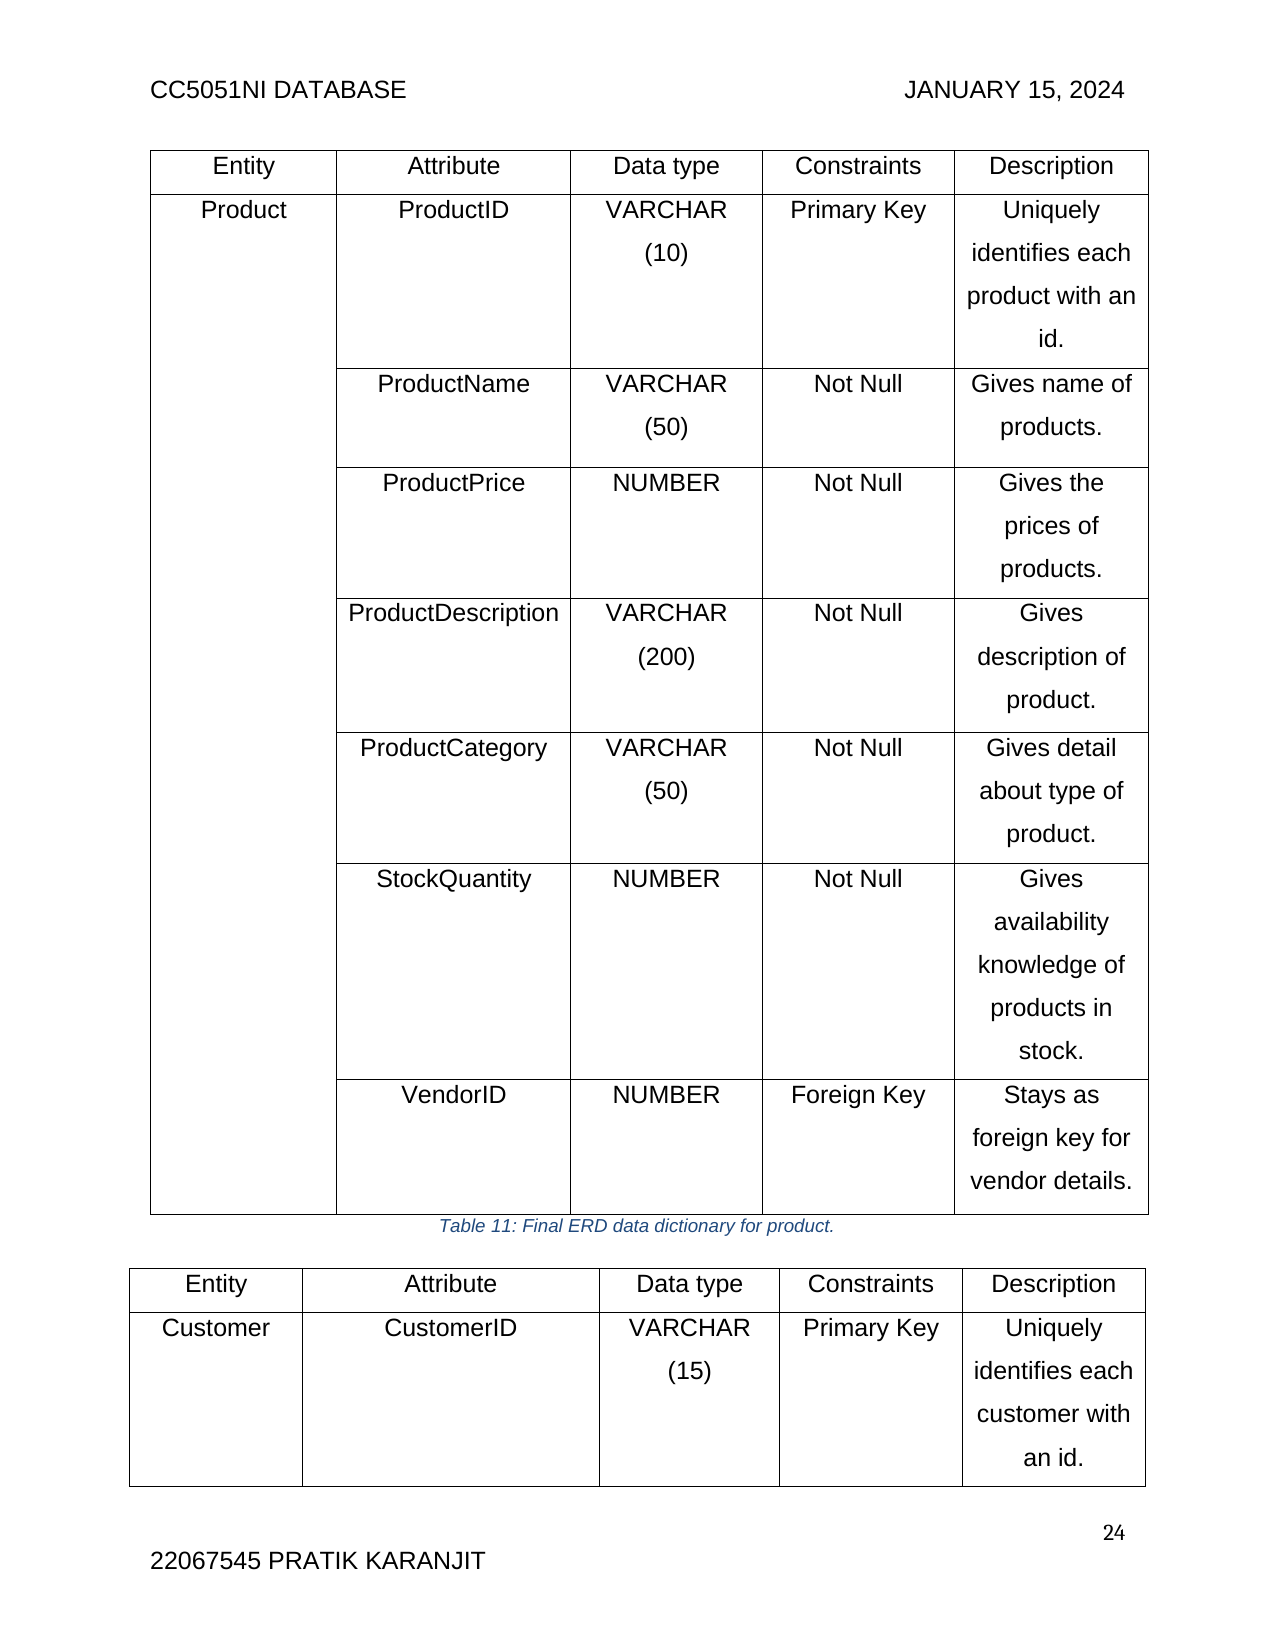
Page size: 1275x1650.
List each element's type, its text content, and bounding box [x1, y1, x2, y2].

table_header Attribute [337, 151, 570, 194]
table_header Data type [600, 1269, 779, 1312]
table_cell Customer [130, 1313, 302, 1486]
table_header Description [955, 151, 1148, 194]
table_cell ProductPrice [337, 468, 570, 597]
table_cell Gives name of products. [955, 369, 1148, 467]
table_cell StockQuantity [337, 864, 570, 1079]
table_cell CustomerID [303, 1313, 599, 1486]
table_cell VARCHAR (50) [571, 369, 762, 467]
table_cell Gives the prices of products. [955, 468, 1148, 597]
table_cell VendorID [337, 1080, 570, 1214]
table_cell Primary Key [780, 1313, 962, 1486]
table_header Entity [130, 1269, 302, 1312]
table_cell ProductName [337, 369, 570, 467]
table_cell Stays as foreign key for vendor details. [955, 1080, 1148, 1214]
table_cell Not Null [763, 369, 954, 467]
table_header Attribute [303, 1269, 599, 1312]
table_cell VARCHAR (200) [571, 599, 762, 732]
table_cell Gives availability knowledge of products in stock. [955, 864, 1148, 1079]
table_cell Not Null [763, 733, 954, 862]
table_cell Not Null [763, 864, 954, 1079]
table_header Constraints [763, 151, 954, 194]
table_header Constraints [780, 1269, 962, 1312]
table_cell NUMBER [571, 468, 762, 597]
table_cell VARCHAR (10) [571, 195, 762, 367]
table_cell ProductCategory [337, 733, 570, 862]
table_cell Not Null [763, 599, 954, 732]
table_cell ProductDescription [337, 599, 570, 732]
table_cell VARCHAR (15) [600, 1313, 779, 1486]
table_header Description [963, 1269, 1145, 1312]
table_cell Uniquely identifies each customer with an id. [963, 1313, 1145, 1486]
table_cell NUMBER [571, 864, 762, 1079]
table_cell NUMBER [571, 1080, 762, 1214]
table_cell Product [151, 195, 336, 1214]
table_cell Not Null [763, 468, 954, 597]
table_cell Primary Key [763, 195, 954, 367]
table_cell Gives detail about type of product. [955, 733, 1148, 862]
table_header Entity [151, 151, 336, 194]
table_cell Uniquely identifies each product with an id. [955, 195, 1148, 367]
table_cell ProductID [337, 195, 570, 367]
table_cell Gives description of product. [955, 599, 1148, 732]
table_cell Foreign Key [763, 1080, 954, 1214]
table_header Data type [571, 151, 762, 194]
table_cell VARCHAR (50) [571, 733, 762, 862]
